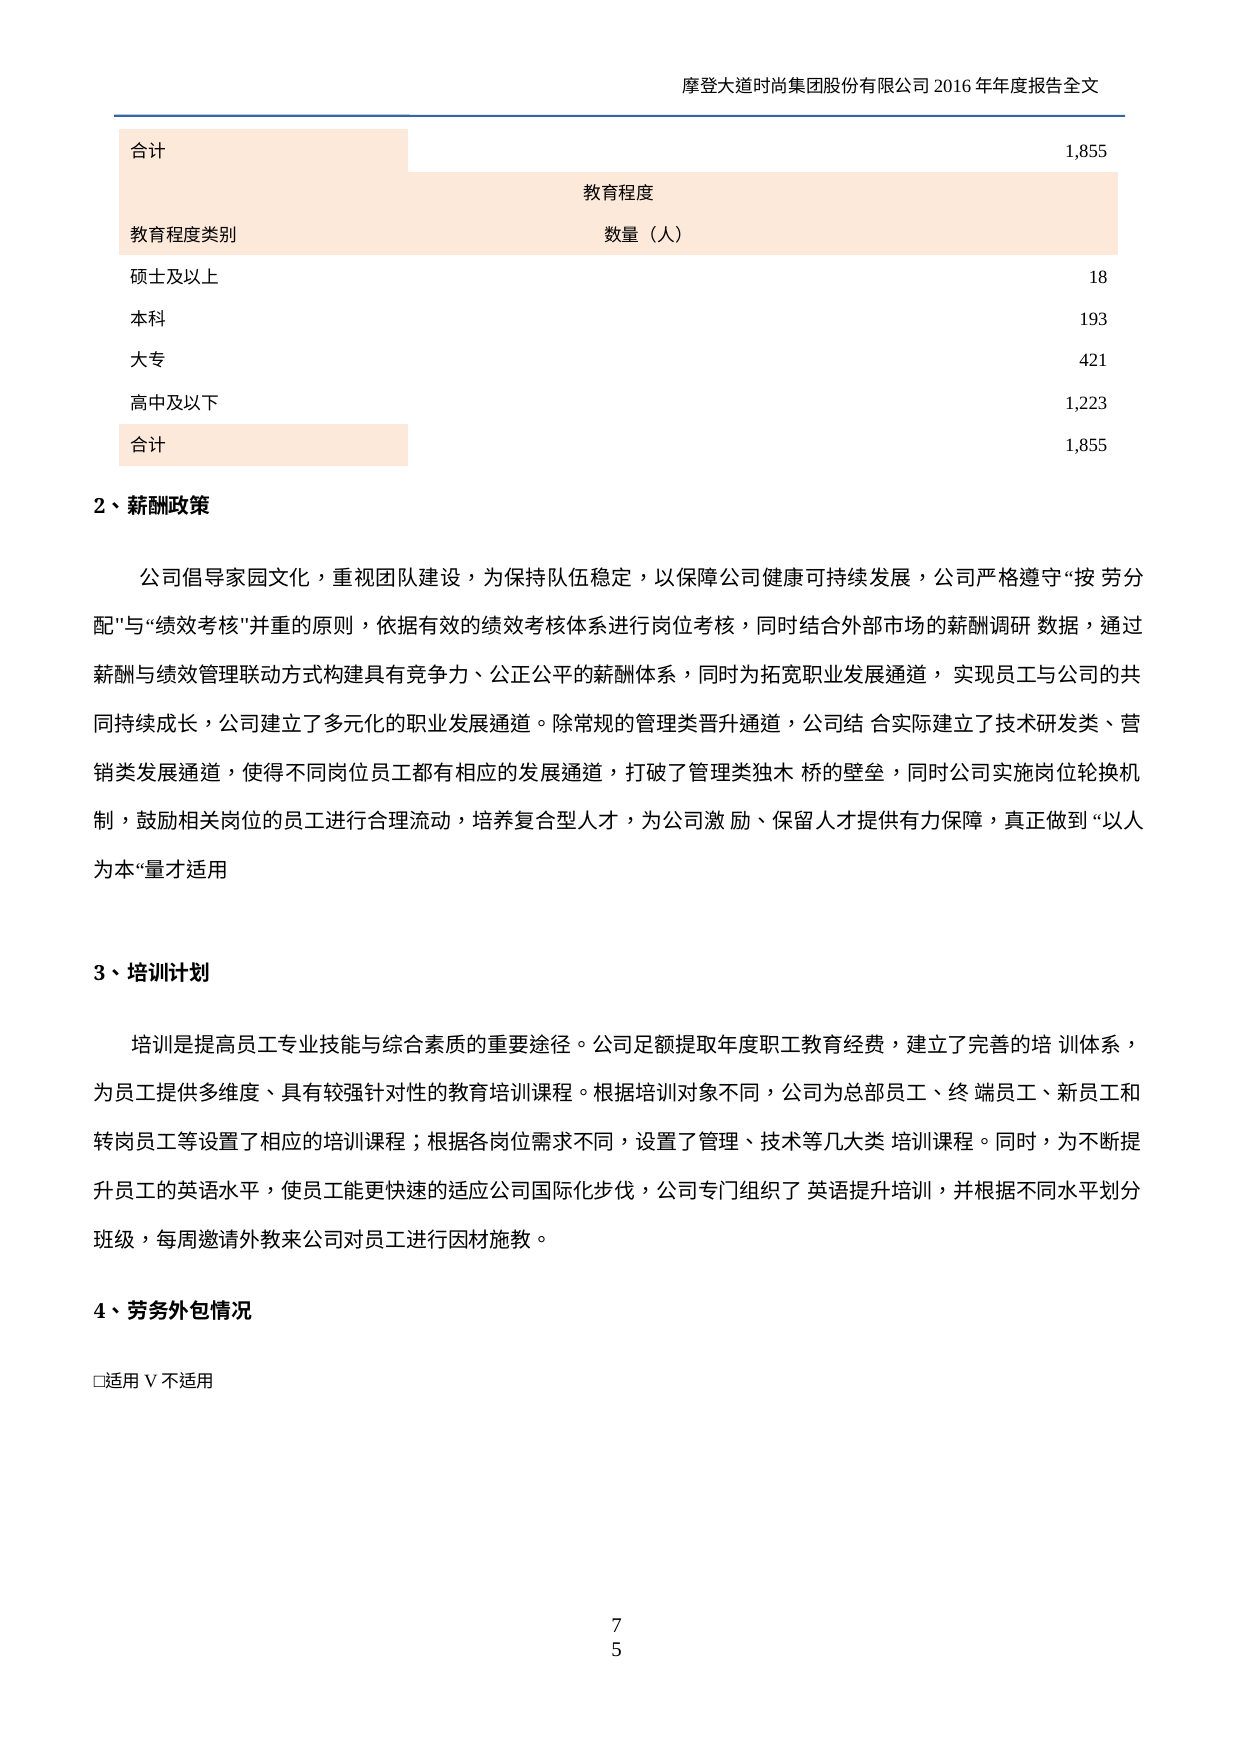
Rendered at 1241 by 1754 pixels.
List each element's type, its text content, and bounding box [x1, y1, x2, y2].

text 4、 劳务外包情况 [94, 1280, 1144, 1328]
text 培训是提高员工专业技能与综合素质的重要途径。公司足额提取年度职工教育经费，建立了完善的培 训体系，为员工提供多维度、具有较强针对性的教育培训课程。根据培训对象不同，公司为总部员工、终 端员工、新员工和转岗员工等设置了相应的培训课程；根据各岗位需求不同，设置了管理、技术等几大类 培训课程。同时，为不断提升员工的英语水平，使员工能更快速的适应公司国际化步伐，公司专门组织了 英语提升培训，并根据不同水平划分班级，每周邀请外教来公司对员工进行因材施教。 [94, 1013, 1144, 1257]
text 3、 培训计划 [94, 941, 1144, 990]
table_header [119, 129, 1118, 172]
text □适用V不适用 [94, 1368, 1144, 1392]
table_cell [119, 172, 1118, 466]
text 2、 薪酬政策 [94, 474, 1144, 523]
text 公司倡导家园文化，重视团队建设，为保持队伍稳定，以保障公司健康可持续发展，公司严格遵守“按 劳分配''与“绩效考核''并重的原则，依据有效的绩效考核体系进行岗位考核，同时结合外部市场的薪酬调研 数据，通过薪酬与绩效管理联动方式构建具有竞争力、公正公平的薪酬体系，同时为拓宽职业发展通道， 实现员工与公司的共同持续成长，公司建立了多元化的职业发展通道。除常规的管理类晋升通道，公司结 合实际建立了技术研发类、营销类发展通道，使得不同岗位员工都有相应的发展通道，打破了管理类独木 桥的壁垒，同时公司实施岗位轮换机制，鼓励相关岗位的员工进行合理流动，培养复合型人才，为公司激 励、保留人才提供有力保障，真正做到“以人为本“量才适用 [94, 546, 1144, 887]
